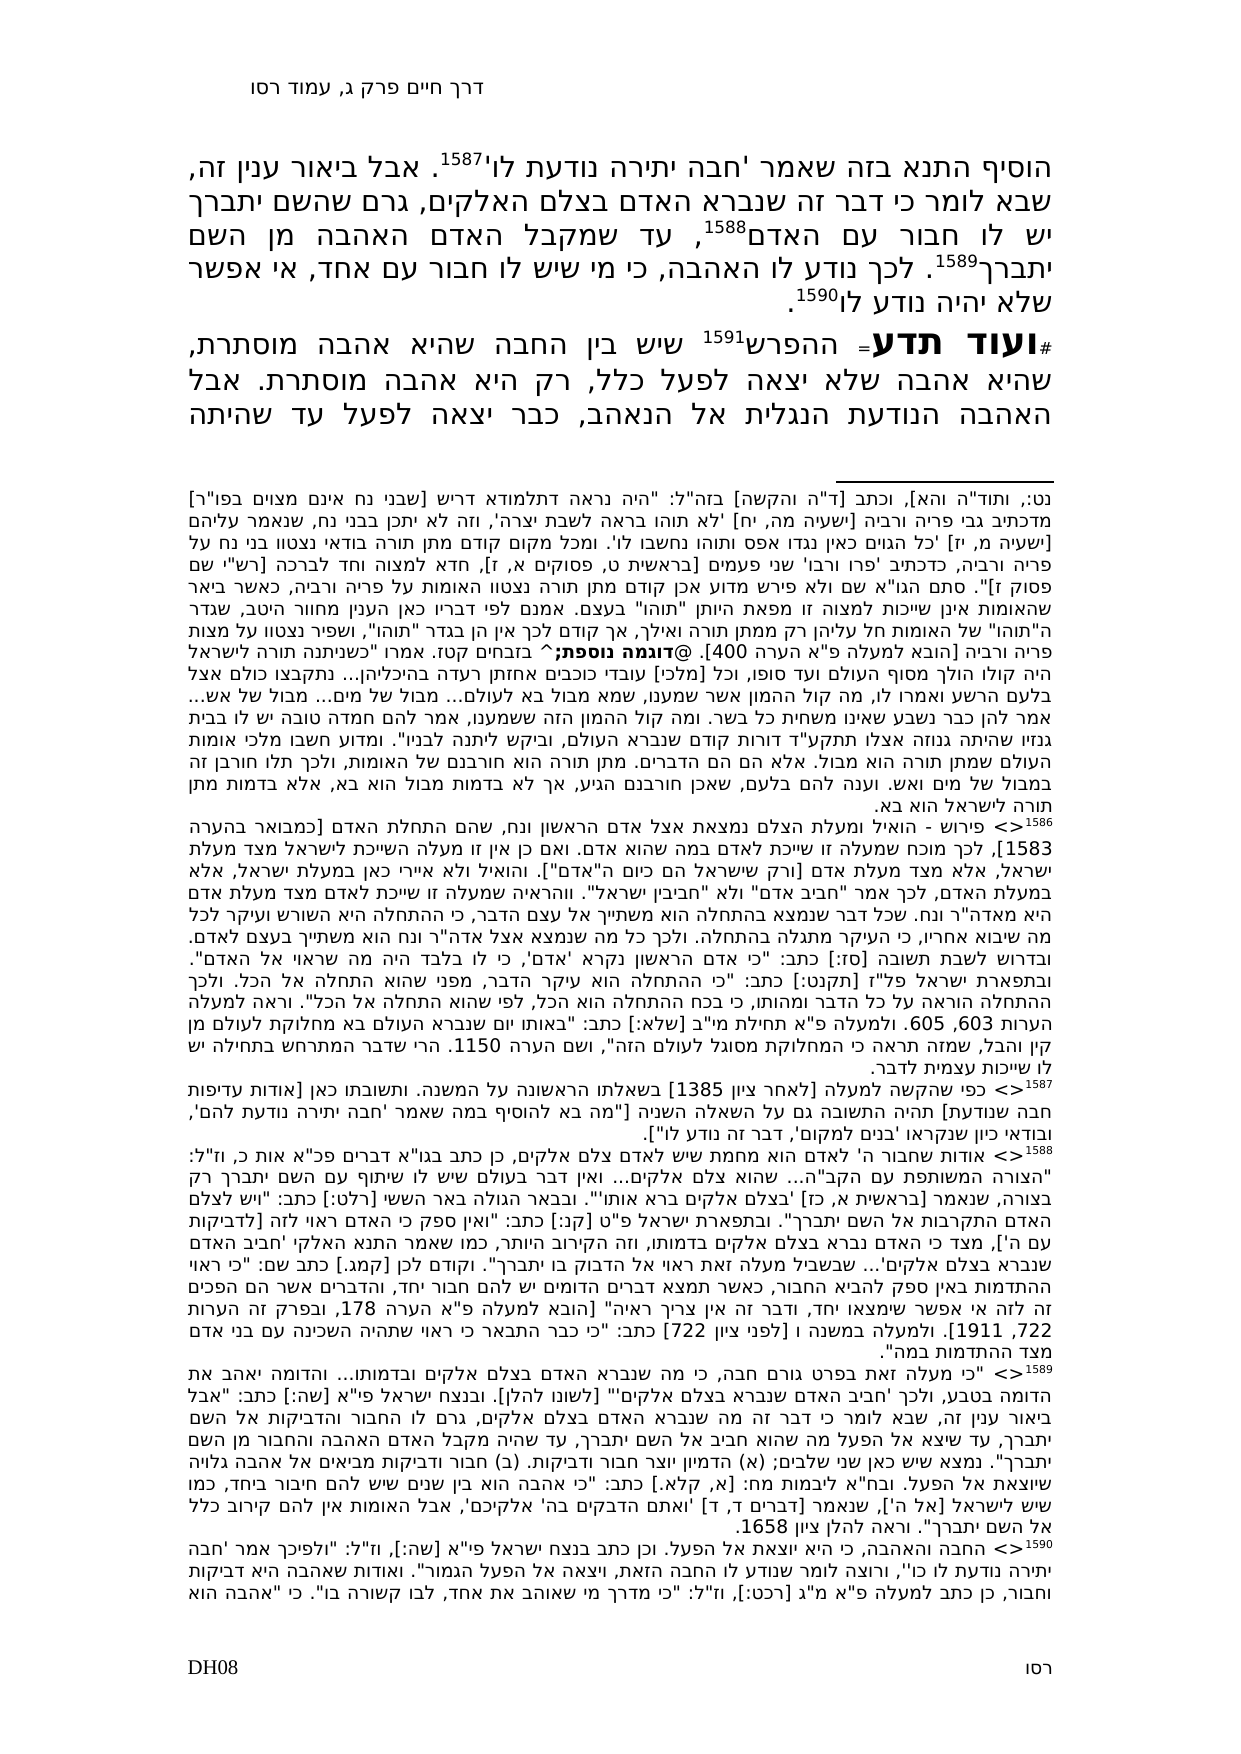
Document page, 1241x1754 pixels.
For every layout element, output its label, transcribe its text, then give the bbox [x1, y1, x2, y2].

text #ועוד תדע= ההפרש שיש בין החבה שהיא אהבה מוסתרת, שהיא אהבה שלא יצאה לפעל כלל, רק היא אהבה מוסתרת. אבל האהבה הנודעת הנגלית אל הנאהב, כבר יצאה לפעל עד שהיתה בגלוי. ובודאי הדבר שהוא בפעל יותר נחשב מן דבר שהוא בכח ולא יצאת לפעל. וזהו עצמו מה שאמרנו, כי האהבה שהיא בפעל הנגלה, האהבה זאת הוא חבור גמור, כאשר האהבה היא בפעל. ומפני כך מביא הכתוב של (בראשית ט, ו) "כי בצלם אלהים עשה את האדם", ולא (בראשית א, כז) "ויברא אלהים את האדם בצלמו", כי לא מצאנו כי דבר זה של "ויברא אלהים את האדם בצלמו" נודע החבה לאדם. אבל מאחר שאמר (בראשית ט, ו) "שופך דם האדם באדם דמו ישפך כי בצלם אלקים וגומר", נודע לאדם החבה, שהרי בשביל זה השופך דם האדם נהרג, והנה נודע לאדם חבתו של הקב"ה. וכן מביא מקרא (דברים יד, א) "בנים אתם לה' אלהיכם", ולא (שמות ד, כב) "בני בכורי ישראל", כי לא מצאנו שנודע לישראל החבה הזאת, אבל מה שמצוה השם יתברך (דברים יד, א) "לא תתגודדו ולא תשימו קרחה בין עיניכם" בשביל שישראל הם בנים אל השם יתברך, הרי בזה נודע לישראל חבתו יתברך, שהם בנים למקום, ודבר זה עושה רושם מצוה זאת דוקא, והנה נודע להם החבה. ולפיכך מה שנודע לו החבה הוא עצם החבור בין שני אוהבים, אשר צריכין שיהיה חבור ביניהם, ועל ידי שנודע לו האהבה הוא החבור. [187, 320, 1053, 431]
text #ואמר עוד= 'חבה יתירה נודעת לו'. ומאוד יש להפליא על זה איך זכר התנא דבריו בחכמה והשכל, שאמר 'חבה יתירה נודעת לו', ומה הוסיף התנא בזה שאמר 'חבה יתירה נודעת לו'. אבל ביאור ענין זה, שבא לומר כי דבר זה שנברא האדם בצלם האלקים, גרם שהשם יתברך יש לו חבור עם האדם, עד שמקבל האדם האהבה מן השם יתברך. לכך נודע לו האהבה, כי מי שיש לו חבור עם אחד, אי אפשר שלא יהיה נודע לו. [187, 150, 1053, 320]
